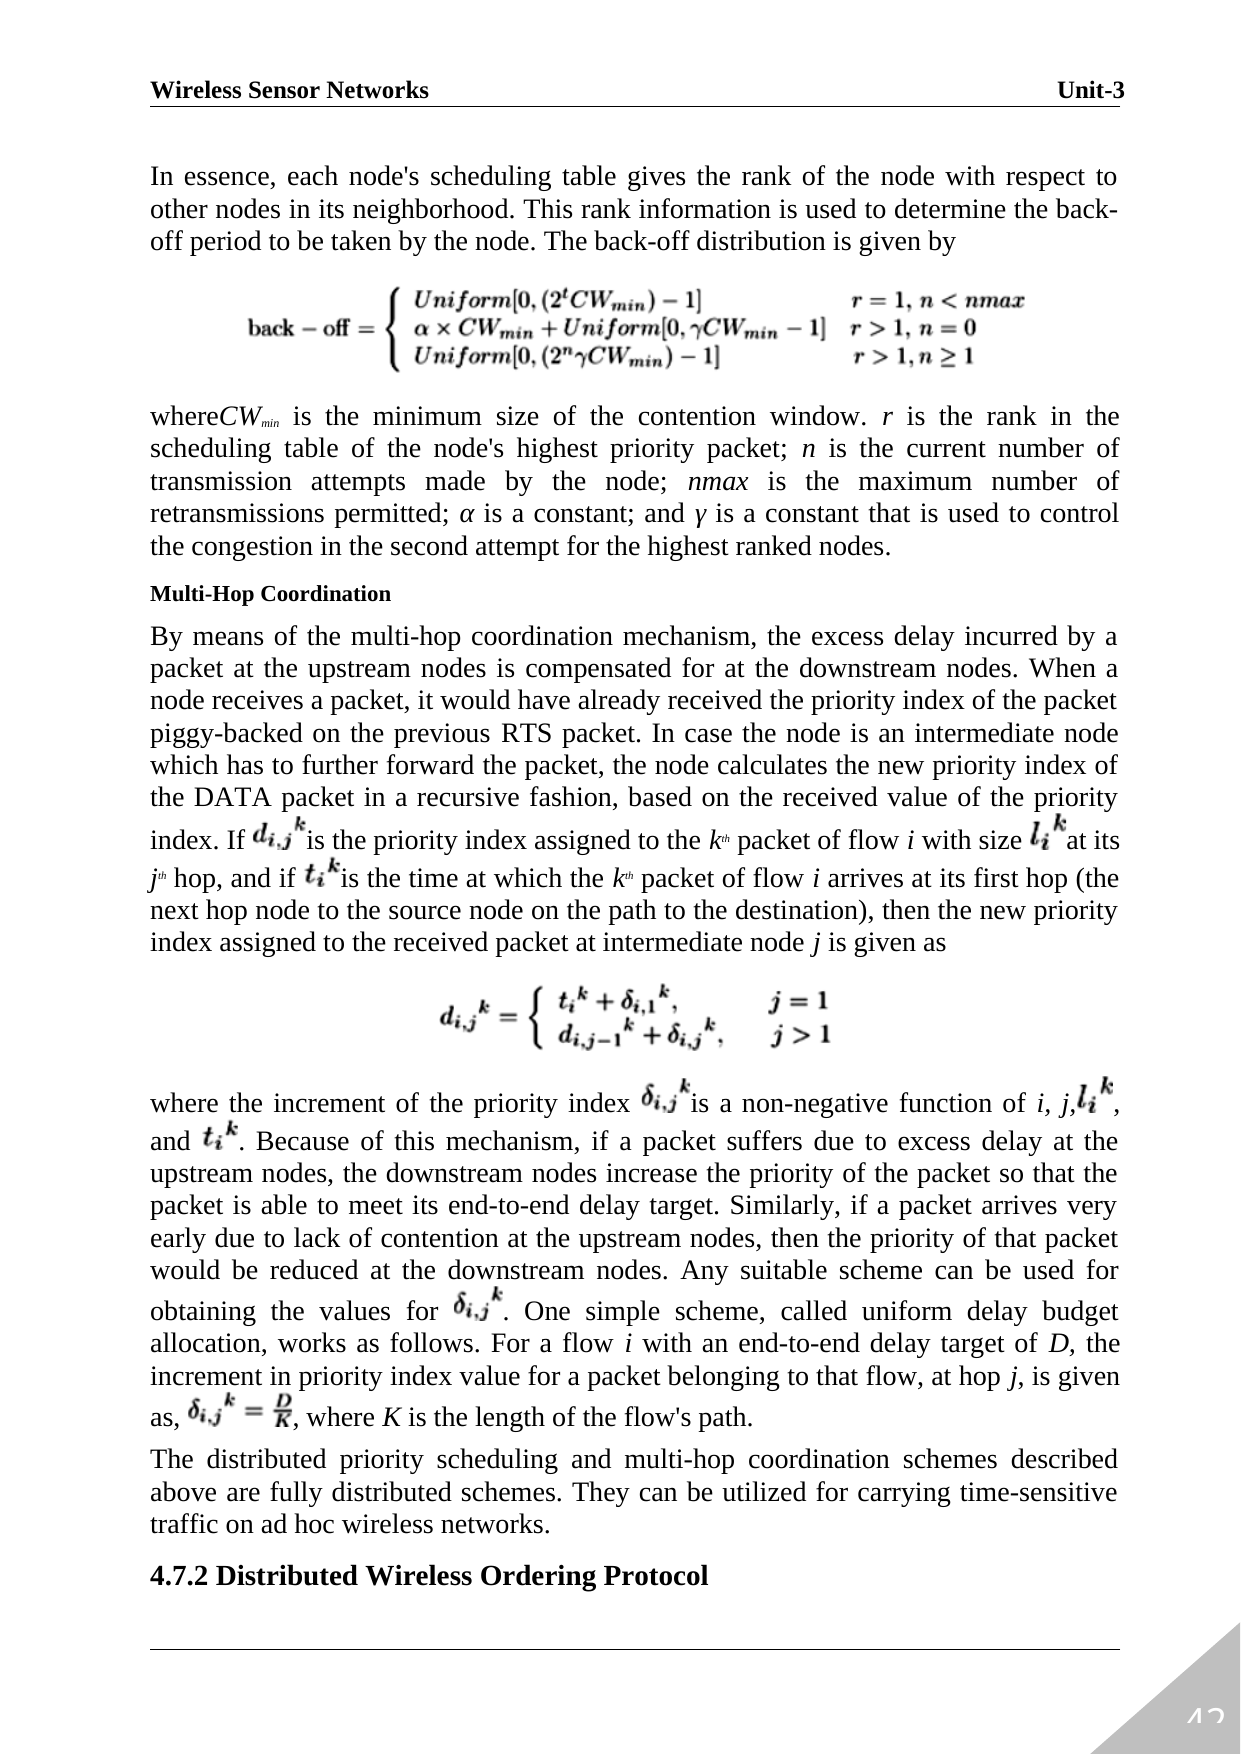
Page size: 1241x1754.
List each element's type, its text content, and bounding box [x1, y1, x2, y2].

text In essence, each node's scheduling table gives the rank of the node with respect to other nodes in its neighborhood. This rank information is used to determine the back-off period to be taken by the node. The back-off distribution is given by [150, 159, 1120, 257]
text Multi-Hop Coordination [150, 580, 1120, 606]
text whereCWmin is the minimum size of the contention window. r is the rank in the scheduling table of the node's highest priority packet; n is the current number of transmission attempts made by the node; nmax is the maximum number of retransmissions permitted; α is a constant; and γ is a constant that is used to control the congestion in the second attempt for the highest ranked nodes. [150, 399, 1120, 561]
text The distributed priority scheduling and multi-hop coordination schemes described above are fully distributed schemes. They can be utilized for carrying time-sensitive traffic on ad hoc wireless networks. [150, 1443, 1120, 1540]
text 4.7.2 Distributed Wireless Ordering Protocol [150, 1558, 1120, 1592]
text where the increment of the priority index is a non-negative function of i, j,, and . Because of this mechanism, if a packet suffers due to excess delay at the upstream nodes, the downstream nodes increase the priority of the packet so that the packet is able to meet its end-to-end delay target. Similarly, if a packet arrives very early due to lack of contention at the upstream nodes, then the priority of that packet would be reduced at the downstream nodes. Any suitable scheme can be used for obtaining the values for . One simple scheme, called uniform delay budget allocation, works as follows. For a flow i with an end-to-end delay target of D, the increment in priority index value for a packet belonging to that flow, at hop j, is given as, , where K is the length of the flow's path. [150, 1076, 1120, 1432]
text By means of the multi-hop coordination mechanism, the excess delay incurred by a packet at the upstream nodes is compensated for at the downstream nodes. When a node receives a packet, it would have already received the priority index of the packet piggy-backed on the previous RTS packet. In case the node is an intermediate node which has to further forward the packet, the node calculates the new priority index of the DATA packet in a recursive fashion, based on the received value of the priority index. If is the priority index assigned to the kth packet of flow i with size at its jth hop, and if is the time at which the kth packet of flow i arrives at its first hop (the next hop node to the source node on the path to the destination), then the new priority index assigned to the received packet at intermediate node j is given as [150, 618, 1120, 958]
